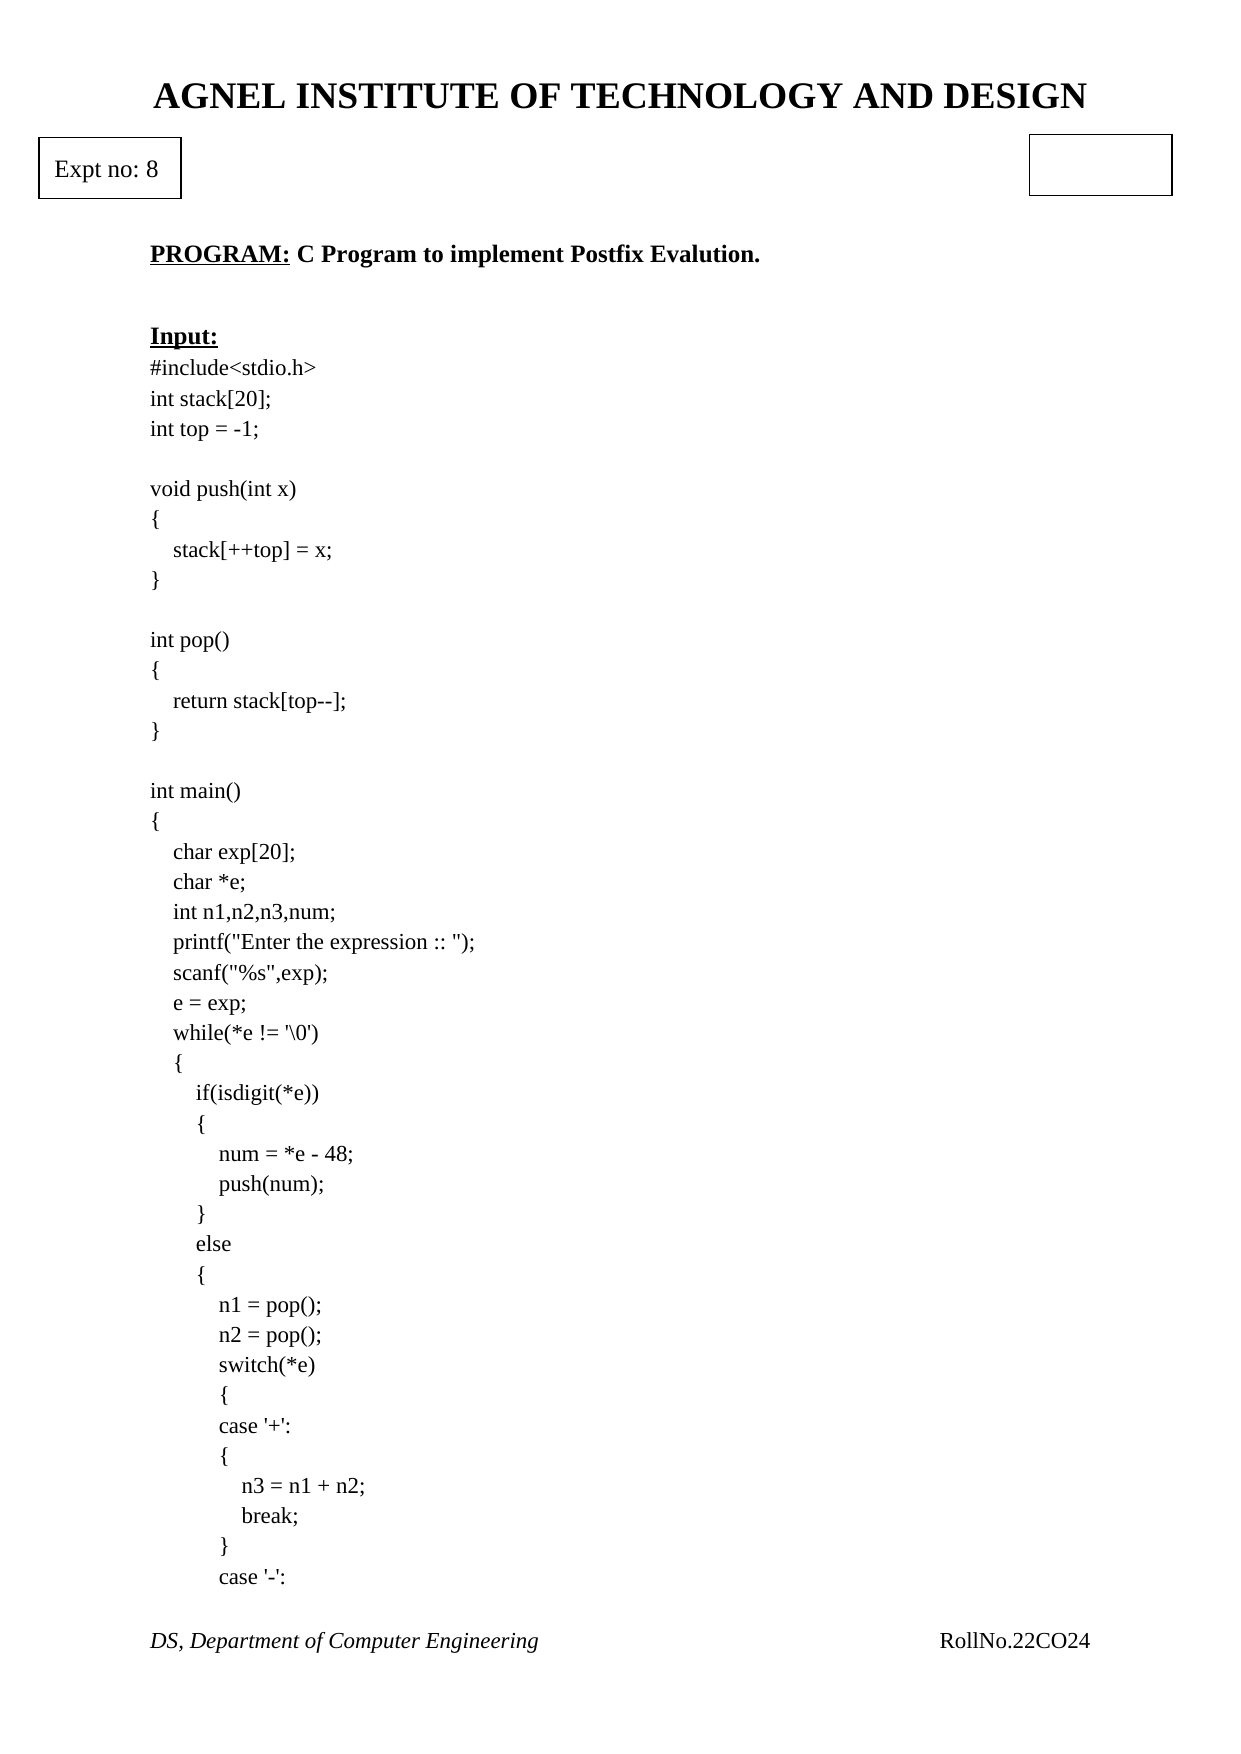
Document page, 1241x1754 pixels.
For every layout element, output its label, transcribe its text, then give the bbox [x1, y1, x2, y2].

text push(num); [150, 1170, 1090, 1196]
text scanf("%s",exp); [150, 958, 1090, 985]
text } [150, 1200, 1090, 1227]
text int stack[20]; [150, 384, 1090, 411]
text if(isdigit(*e)) [150, 1079, 1090, 1106]
text n2 = pop(); [150, 1321, 1090, 1347]
text else [150, 1230, 1090, 1257]
text int n1,n2,n3,num; [150, 898, 1090, 924]
text num = *e - 48; [150, 1140, 1090, 1166]
text { [150, 505, 1090, 532]
text { [150, 1049, 1090, 1076]
text void push(int x) [150, 475, 1090, 502]
text } [150, 1532, 1090, 1559]
text { [150, 807, 1090, 834]
text switch(*e) [150, 1351, 1090, 1378]
text Input: [150, 321, 1090, 350]
text while(*e != '\0') [150, 1019, 1090, 1045]
text int main() [150, 777, 1090, 804]
text return stack[top--]; [150, 687, 1090, 713]
text stack[++top] = x; [150, 536, 1090, 562]
text break; [150, 1502, 1090, 1529]
text char *e; [150, 868, 1090, 894]
text printf("Enter the expression :: "); [150, 928, 1090, 955]
text { [150, 1109, 1090, 1136]
text n1 = pop(); [150, 1291, 1090, 1317]
text case '-': [150, 1563, 1090, 1589]
text { [150, 1381, 1090, 1408]
text int top = -1; [150, 415, 1090, 441]
text { [150, 1261, 1090, 1287]
text #include<stdio.h> [150, 354, 1090, 381]
text int pop() [150, 626, 1090, 653]
text { [150, 1442, 1090, 1468]
text { [150, 656, 1090, 683]
text char exp[20]; [150, 838, 1090, 864]
text PROGRAM: C Program to implement Postfix Evalution. [150, 239, 1090, 267]
text e = exp; [150, 989, 1090, 1015]
text n3 = n1 + n2; [150, 1472, 1090, 1498]
text } [150, 566, 1090, 592]
text } [150, 717, 1090, 743]
text case '+': [150, 1412, 1090, 1438]
